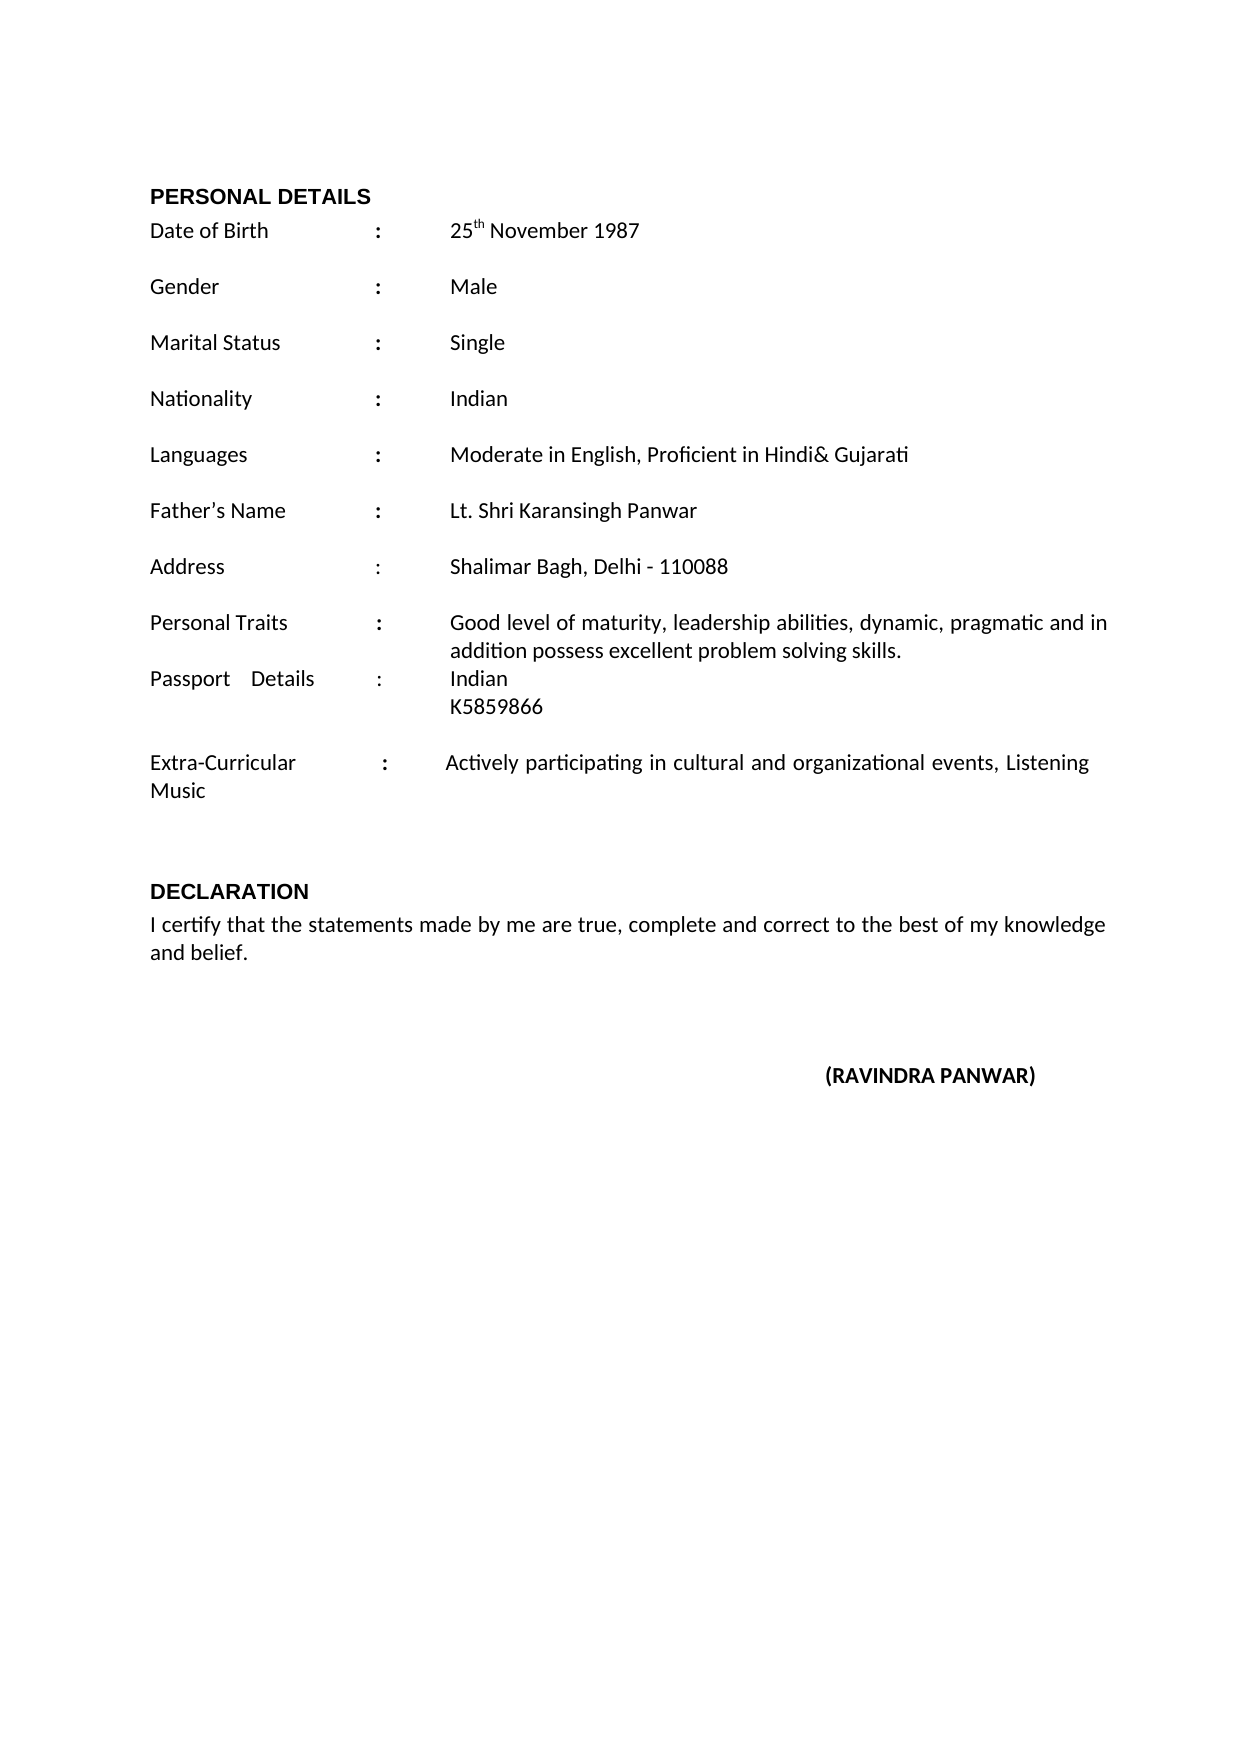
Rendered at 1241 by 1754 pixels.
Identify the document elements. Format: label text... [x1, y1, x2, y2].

text K5859866 [150, 692, 1109, 720]
text (RAVINDRA PANWAR) [150, 1061, 1109, 1089]
text Nationality : Indian [150, 384, 1090, 412]
text Father’s Name : Lt. Shri Karansingh Panwar [150, 496, 1090, 524]
text Gender : Male [150, 272, 1090, 300]
text Personal Traits : Good level of maturity, leadership abilities, dynamic, pragmatic and in addition possess excellent problem solving skills. [150, 608, 1109, 664]
text I certify that the statements made by me are true, complete and correct to the best of my knowledge and belief. [150, 910, 1109, 966]
text Date of Birth : 25th November 1987 [150, 216, 1090, 244]
text Marital Status : Single [150, 328, 1090, 356]
text Address : Shalimar Bagh, Delhi - 110088 [150, 552, 1090, 580]
text PERSONAL DETAILS [150, 184, 1090, 209]
text DECLARATION [150, 879, 1090, 904]
text Extra-Curricular : Actively participating in cultural and organizational events, Listening Music [150, 748, 1090, 804]
text Languages : Moderate in English, Proficient in Hindi& Gujarati [150, 440, 1090, 468]
text Passport Details : Indian [150, 664, 1109, 692]
